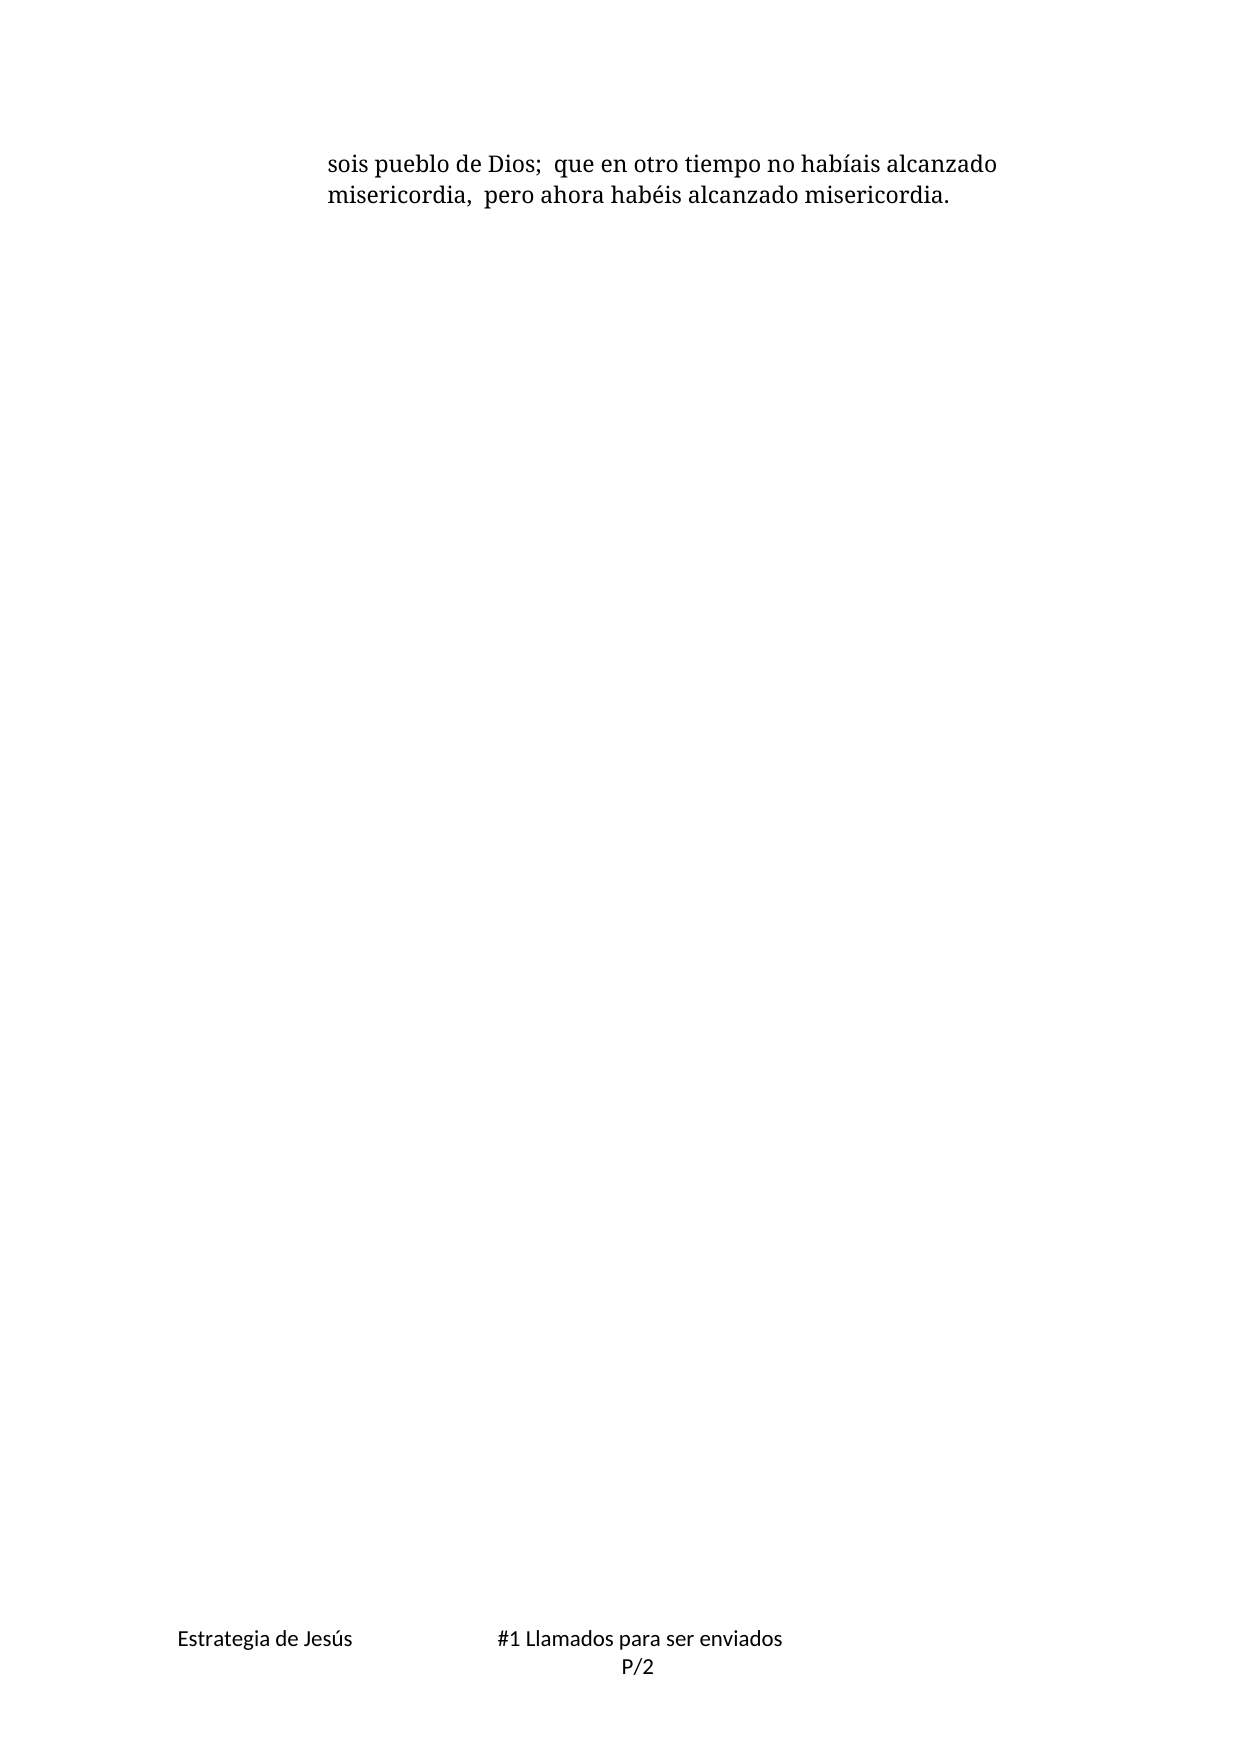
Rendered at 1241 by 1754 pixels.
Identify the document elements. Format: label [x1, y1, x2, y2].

list [290, 148, 1063, 210]
